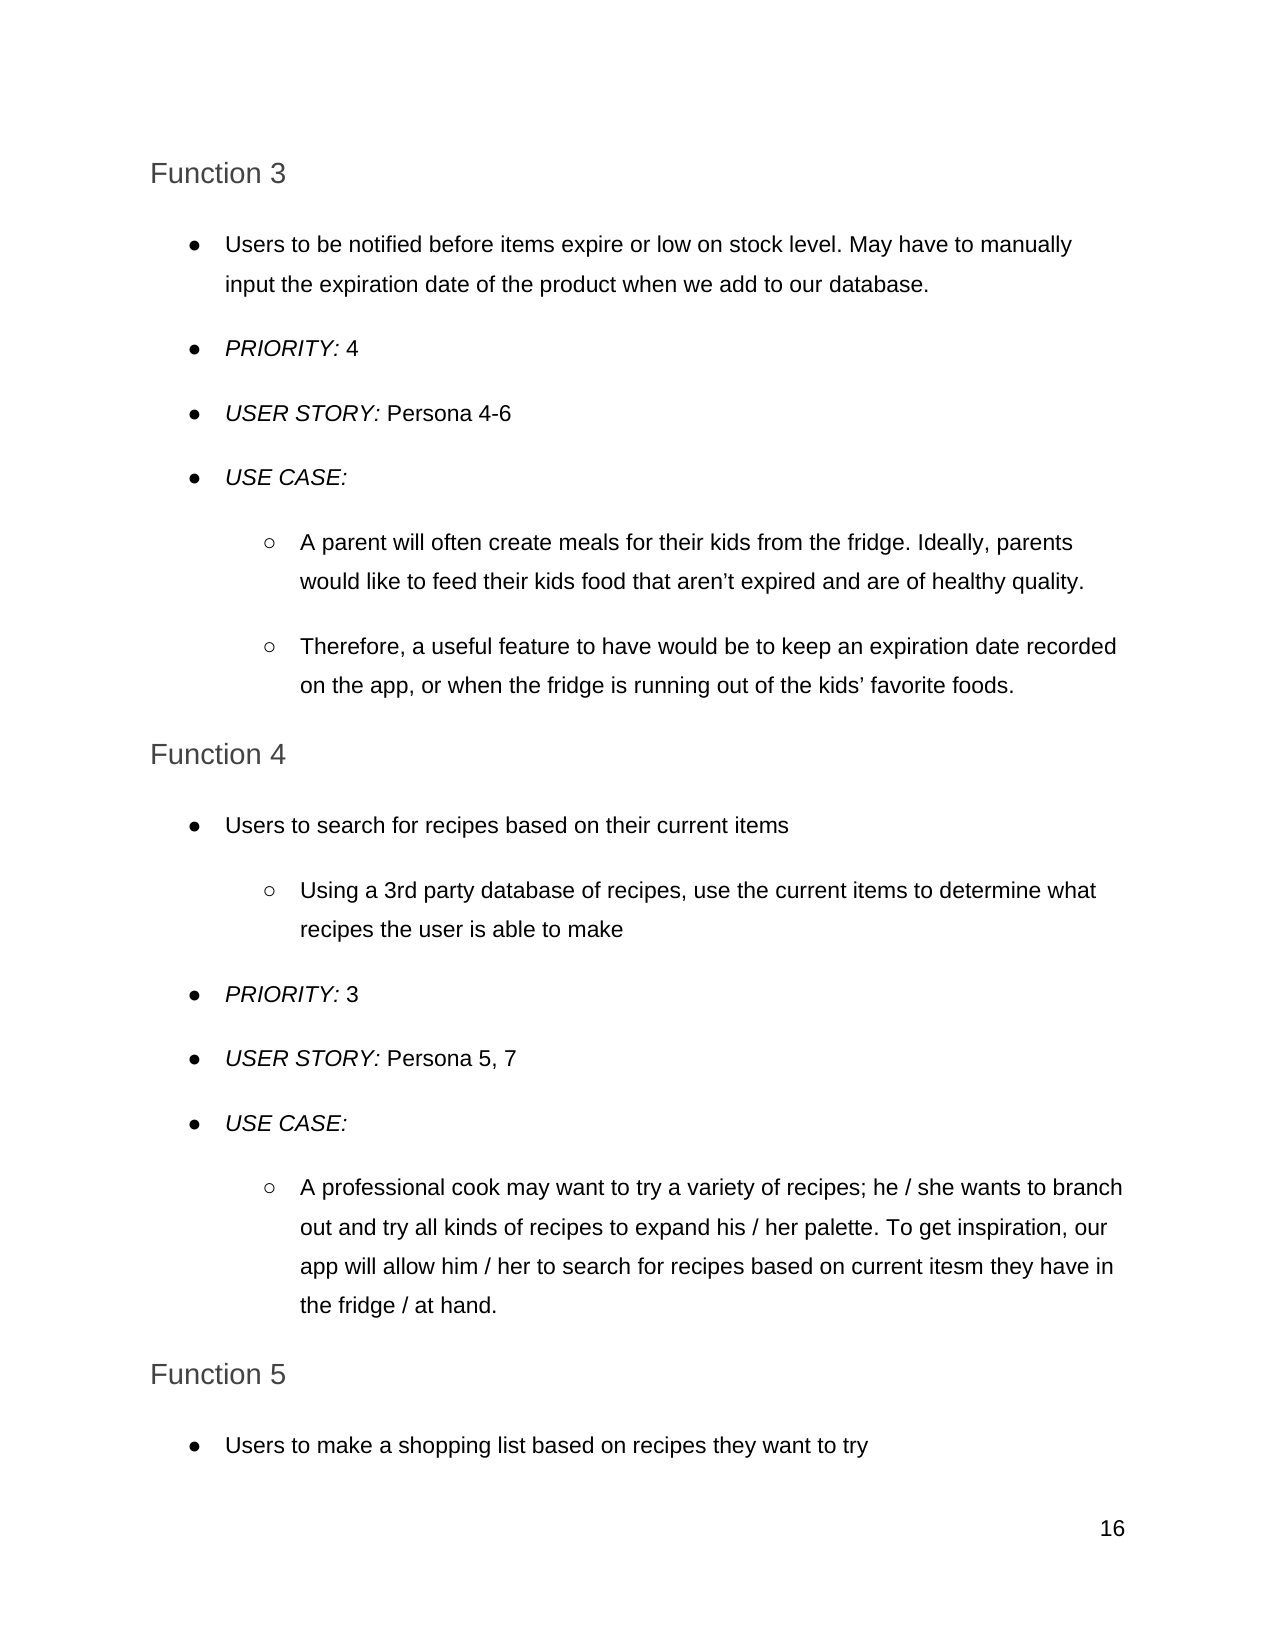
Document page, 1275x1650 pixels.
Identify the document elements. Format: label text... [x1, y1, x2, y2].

list PRIORITY: 3 [187, 981, 1125, 1007]
list A parent will often create meals for their kids from the fridge. Ideally, parents would like to feed their kids food that aren’t expired and are of healthy quality. [262, 529, 1125, 595]
list Users to make a shopping list based on recipes they want to try [187, 1432, 1125, 1458]
list PRIORITY: 4 [187, 335, 1125, 362]
list USE CASE: [187, 464, 1125, 491]
subtitle Function 4 [150, 737, 1125, 770]
list Therefore, a useful feature to have would be to keep an expiration date recorded on the app, or when the fridge is running out of the kids’ favorite foods. [262, 633, 1125, 699]
list Users to search for recipes based on their current items [187, 812, 1125, 838]
list USER STORY: Persona 5, 7 [187, 1045, 1125, 1071]
list Users to be notified before items expire or low on stock level. May have to manually input the expiration date of the product when we add to our database. [187, 231, 1125, 297]
list USE CASE: [187, 1109, 1125, 1136]
list A professional cook may want to try a variety of recipes; he / she wants to branch out and try all kinds of recipes to expand his / her palette. To get inspiration, our app will allow him / her to search for recipes based on current itesm they have in the fridge / at hand. [262, 1174, 1125, 1319]
list USER STORY: Persona 4-6 [187, 400, 1125, 426]
list Using a 3rd party database of recipes, use the current items to determine what recipes the user is able to make [262, 877, 1125, 942]
subtitle Function 5 [150, 1357, 1125, 1390]
subtitle Function 3 [150, 156, 1125, 190]
